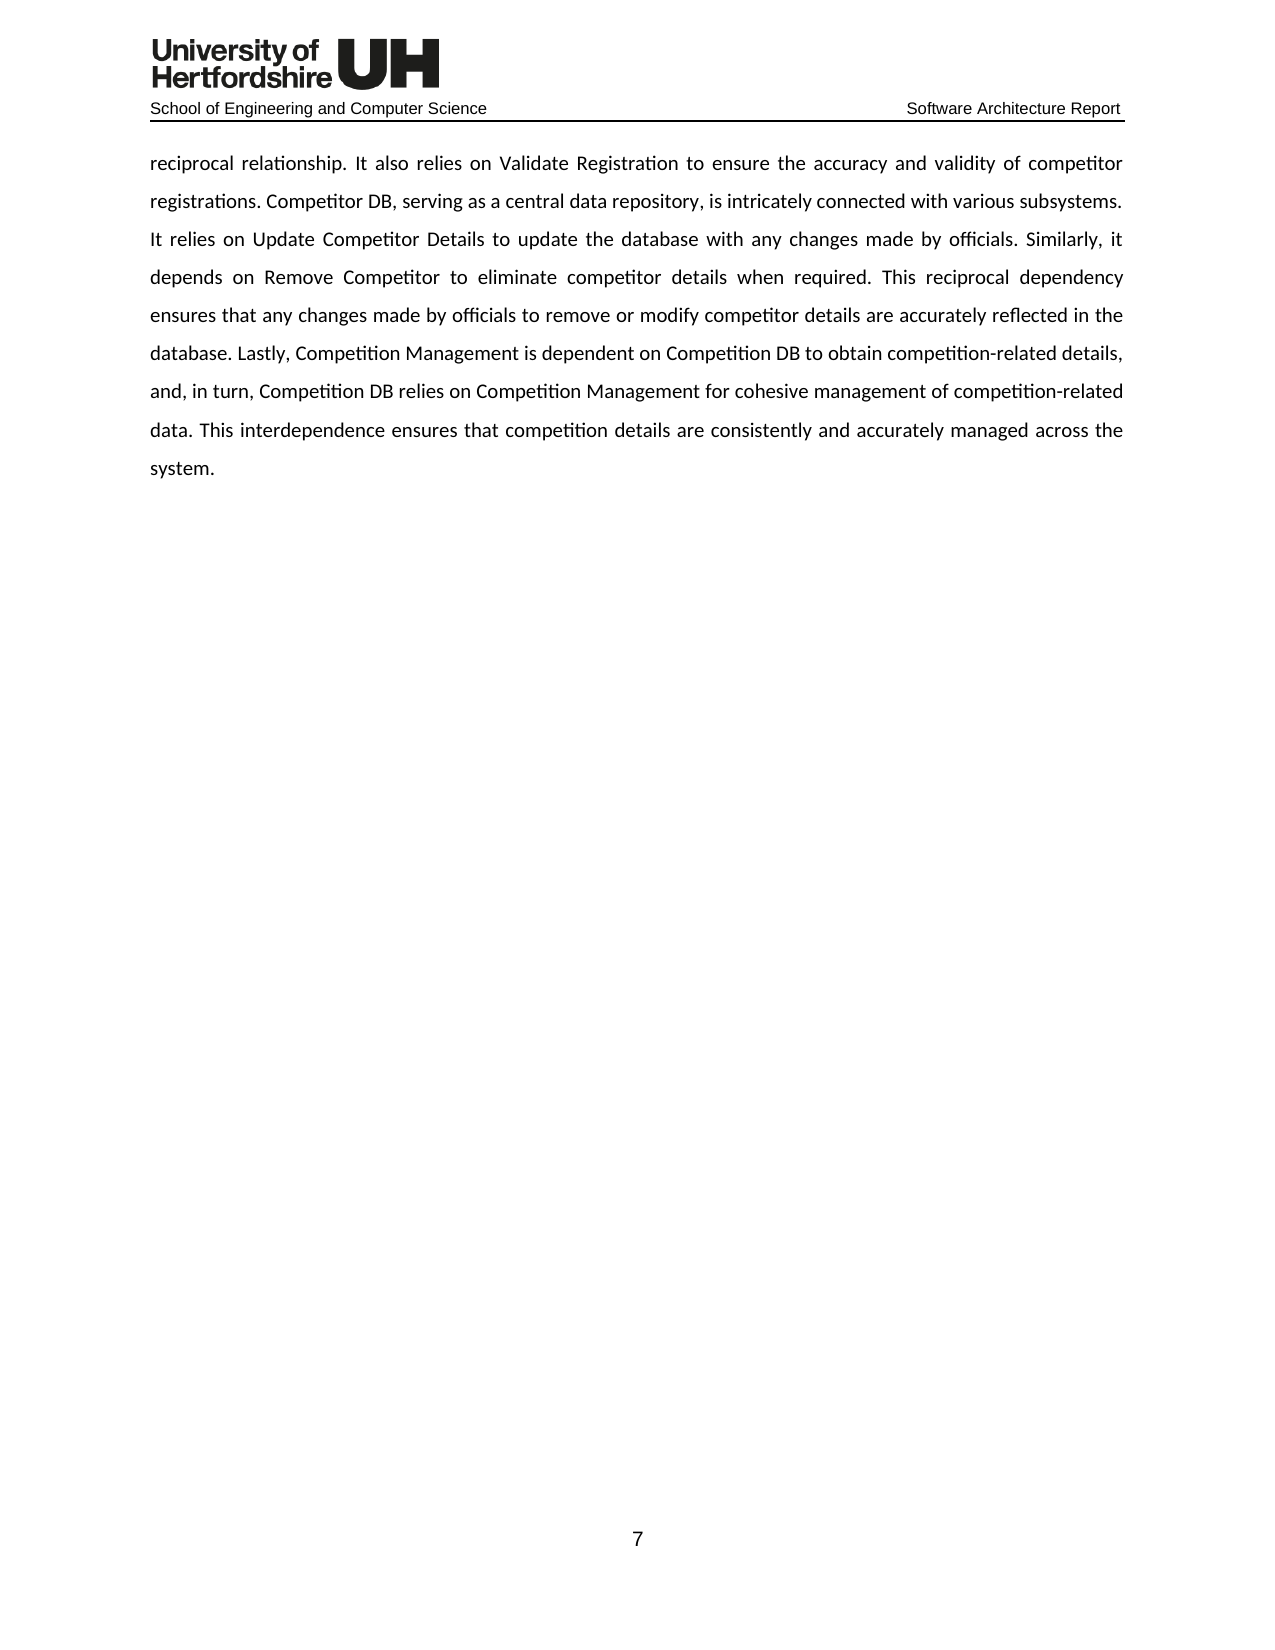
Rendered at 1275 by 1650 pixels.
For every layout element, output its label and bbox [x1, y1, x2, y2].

picture [150, 35, 439, 91]
text [150, 150, 1125, 480]
